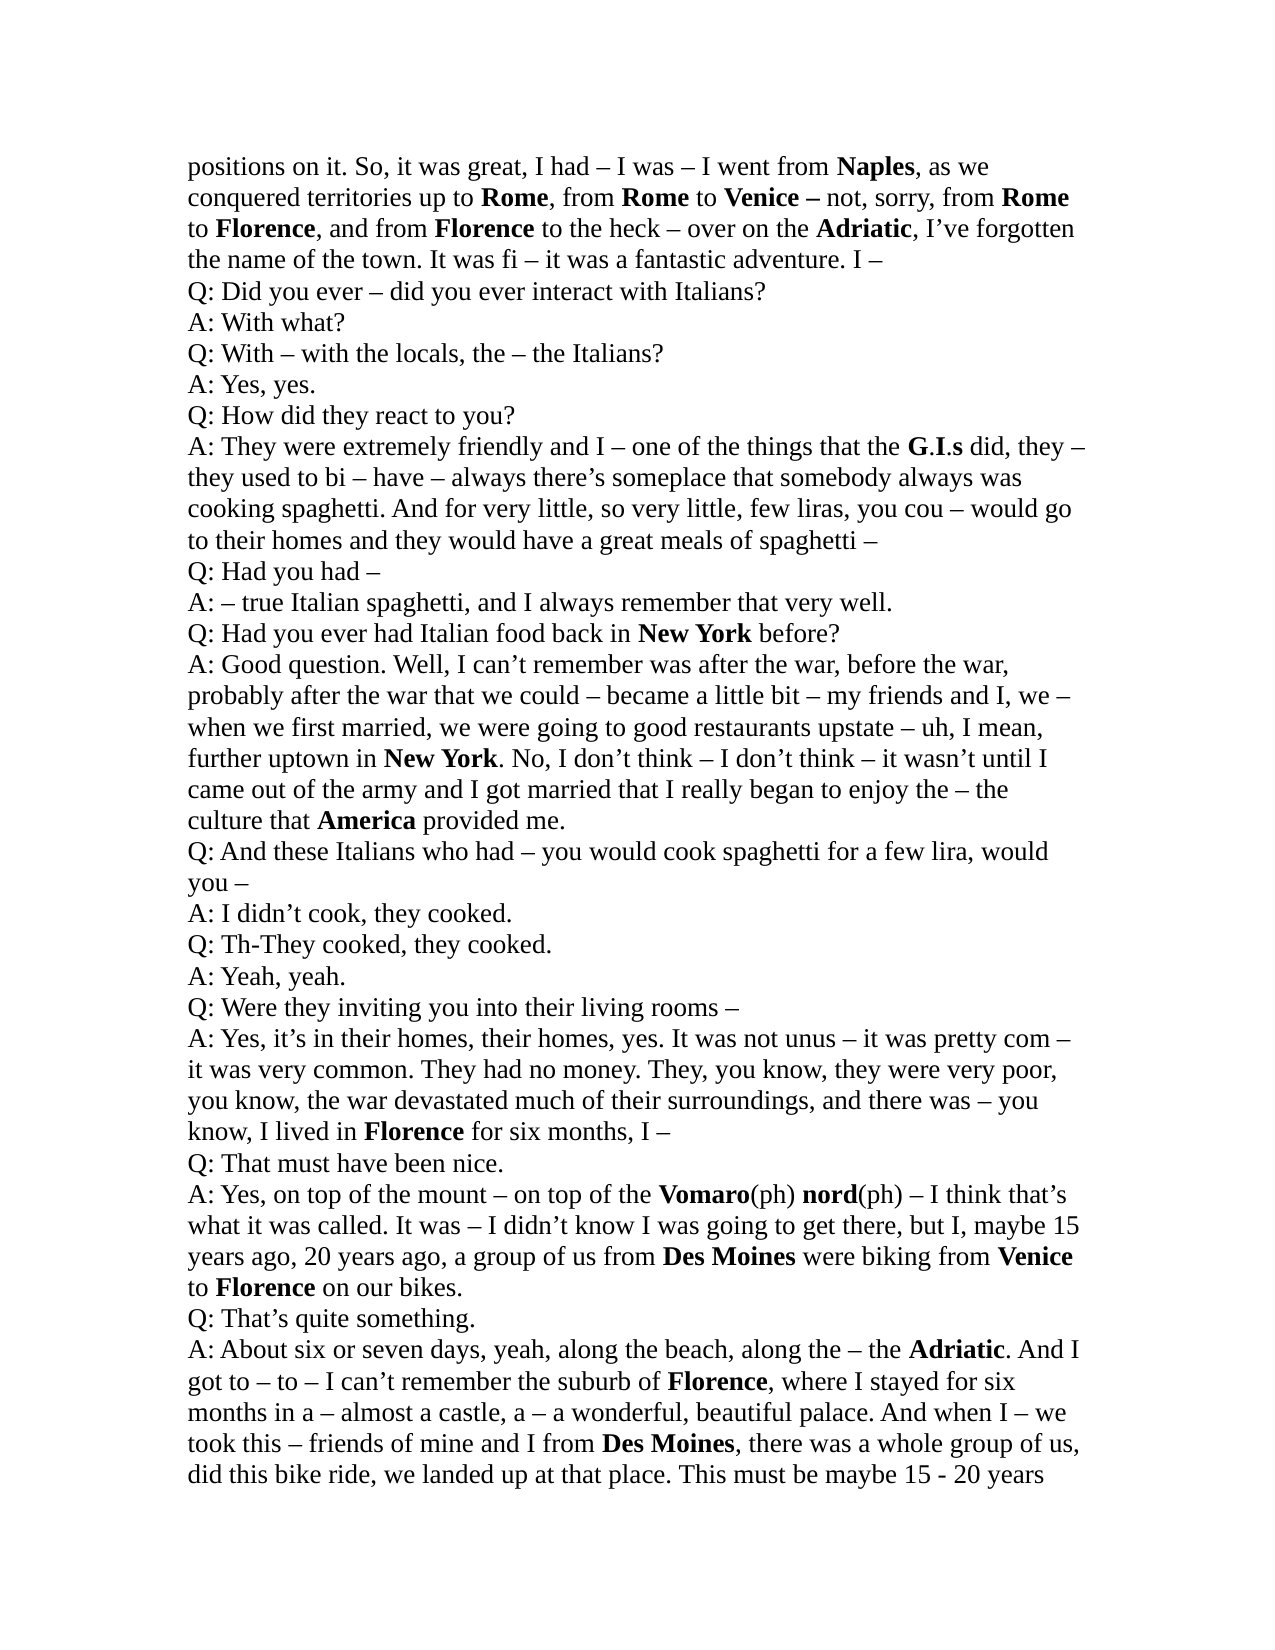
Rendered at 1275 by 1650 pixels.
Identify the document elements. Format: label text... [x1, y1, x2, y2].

text Q: How did they react to you? [187, 555, 1087, 586]
text Q: Had you had – [187, 711, 1087, 742]
text Q: Had you ever had Italian food back in New York before? [187, 773, 1087, 804]
text Q: And these Italians who had – you would cook spaghetti for a few lira, would you – [187, 991, 1087, 1053]
text A: Yes, it’s in their homes, their homes, yes. It was not unus – it was pretty com – it was very common. They had no money. They, you know, they were very poor, you know, the war devastated much of their surroundings, and there was – you know, I lived in Florence for six months, I – [187, 1178, 1087, 1302]
text A: With what? [187, 461, 1087, 493]
text A: Yeah, yeah. [187, 1116, 1087, 1147]
text A: I didn’t cook, they cooked. [187, 1053, 1087, 1084]
text A: Yes, yes. [187, 524, 1087, 555]
text A: They were extremely friendly and I – one of the things that the G.I.s did, they – they used to bi – have – always there’s someplace that somebody always was cooking spaghetti. And for very little, so very little, few liras, you cou – would go to their homes and they would have a great meals of spaghetti – [187, 586, 1087, 711]
text Q: Th-They cooked, they cooked. [187, 1084, 1087, 1116]
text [187, 150, 1087, 430]
text A: – true Italian spaghetti, and I always remember that very well. [187, 742, 1087, 773]
text Q: Were they inviting you into their living rooms – [187, 1147, 1087, 1178]
text Q: With – with the locals, the – the Italians? [187, 493, 1087, 524]
text Q: That must have been nice. [187, 1302, 1087, 1333]
text Q: Did you ever – did you ever interact with Italians? [187, 430, 1087, 461]
text A: Good question. Well, I can’t remember was after the war, before the war, probably after the war that we could – became a little bit – my friends and I, we – when we first married, we were going to good restaurants upstate – uh, I mean, further uptown in New York. No, I don’t think – I don’t think – it wasn’t until I came out of the army and I got married that I really began to enjoy the – the culture that America provided me. [187, 804, 1087, 991]
text Q: That’s quite something. [187, 1458, 1087, 1489]
text A: Yes, on top of the mount – on top of the Vomaro(ph) nord(ph) – I think that’s what it was called. It was – I didn’t know I was going to get there, but I, maybe 15 years ago, 20 years ago, a group of us from Des Moines were biking from Venice to Florence on our bikes. [187, 1333, 1087, 1458]
